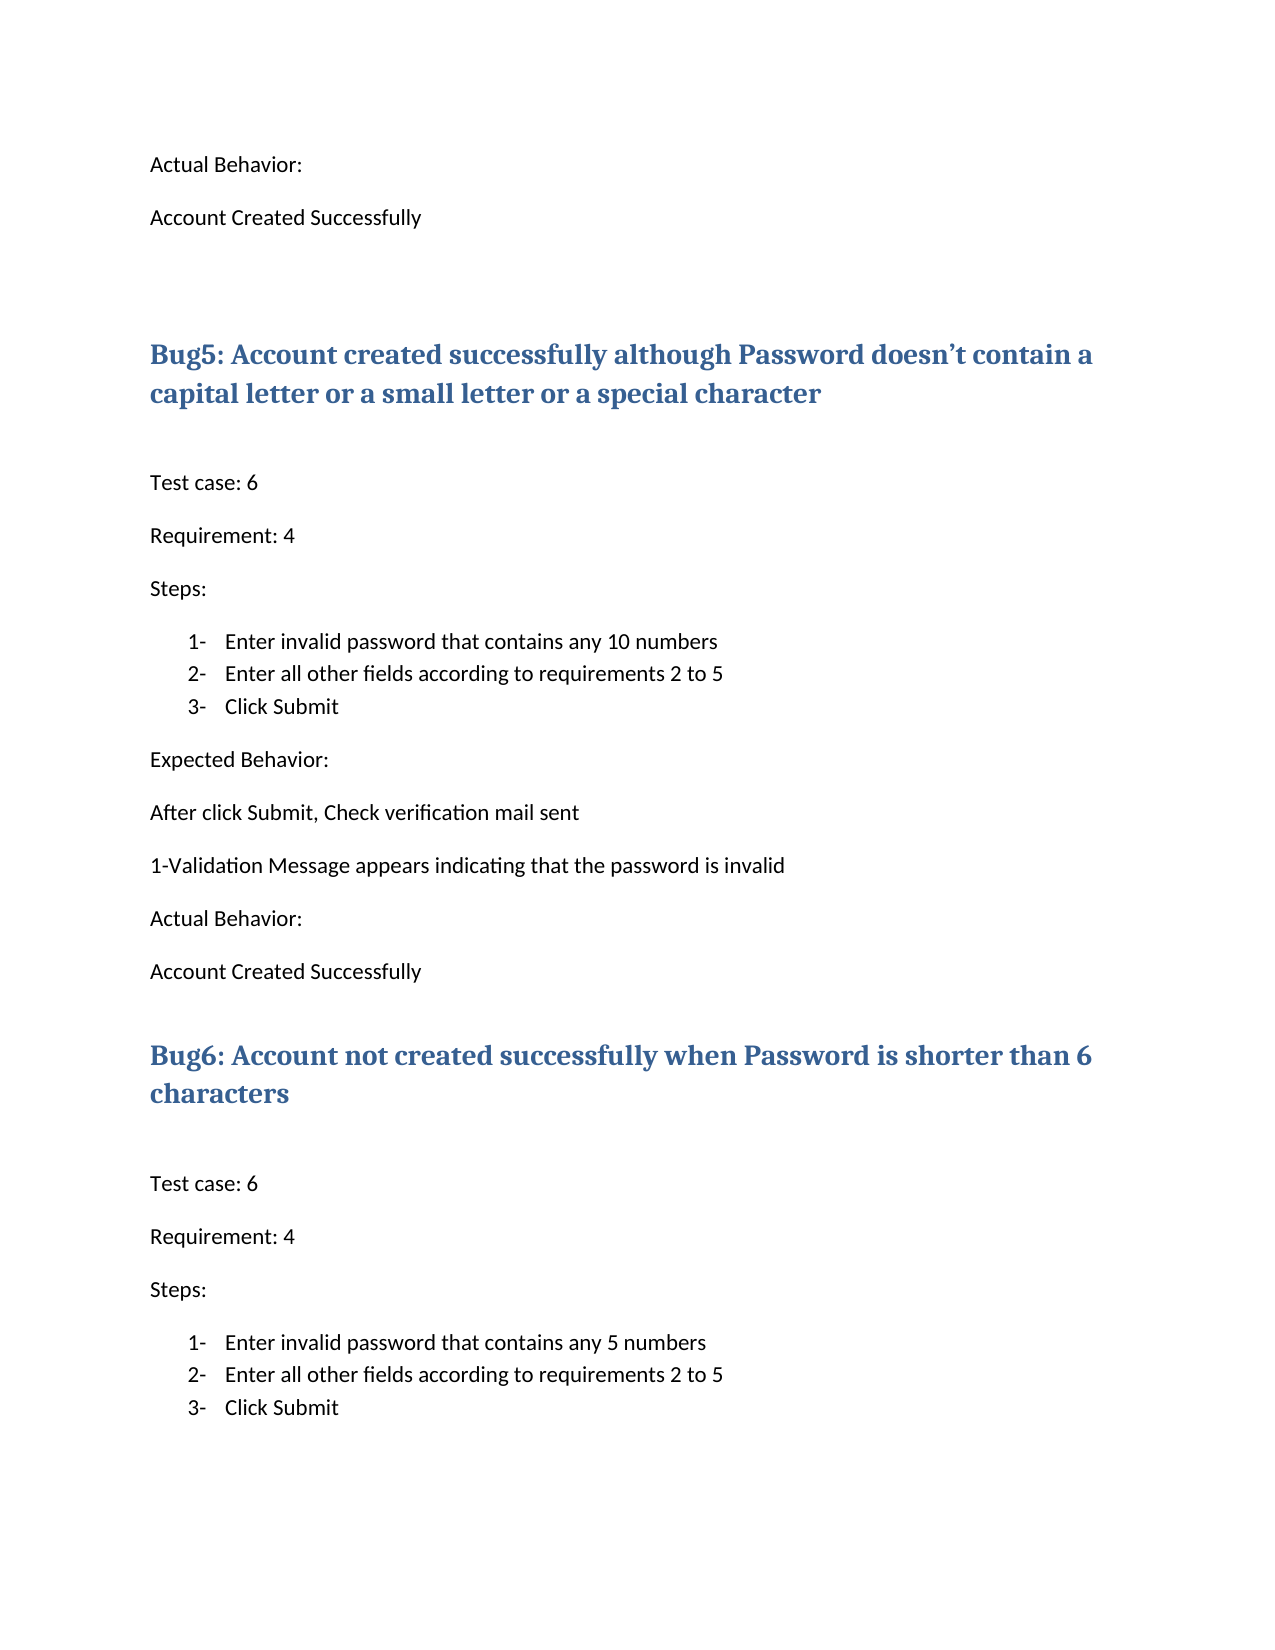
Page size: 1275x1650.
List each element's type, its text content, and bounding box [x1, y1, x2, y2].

subtitle Bug5: Account created successfully although Password doesn’t contain a capital letter or a small letter or a special character [150, 338, 1125, 410]
text Requirement: 4 [150, 521, 1125, 549]
text Expected Behavior: [150, 745, 1125, 773]
list Enter all other fields according to requirements 2 to 5 [187, 1360, 1125, 1388]
list Enter invalid password that contains any 5 numbers [187, 1328, 1125, 1356]
text Actual Behavior: [150, 904, 1125, 932]
text Test case: 6 [150, 468, 1125, 496]
subtitle Bug6: Account not created successfully when Password is shorter than 6 characters [150, 1039, 1125, 1111]
text Actual Behavior: [150, 150, 1125, 178]
list Enter all other fields according to requirements 2 to 5 [187, 659, 1125, 688]
text 1-Validation Message appears indicating that the password is invalid [150, 851, 1125, 879]
text After click Submit, Check verification mail sent [150, 798, 1125, 826]
text Steps: [150, 574, 1125, 602]
text Account Created Successfully [150, 203, 1125, 231]
text Requirement: 4 [150, 1222, 1125, 1250]
text Steps: [150, 1275, 1125, 1303]
text Test case: 6 [150, 1169, 1125, 1197]
text Account Created Successfully [150, 957, 1125, 985]
list Click Submit [187, 1393, 1125, 1421]
list Enter invalid password that contains any 10 numbers [187, 627, 1125, 655]
list Click Submit [187, 692, 1125, 720]
